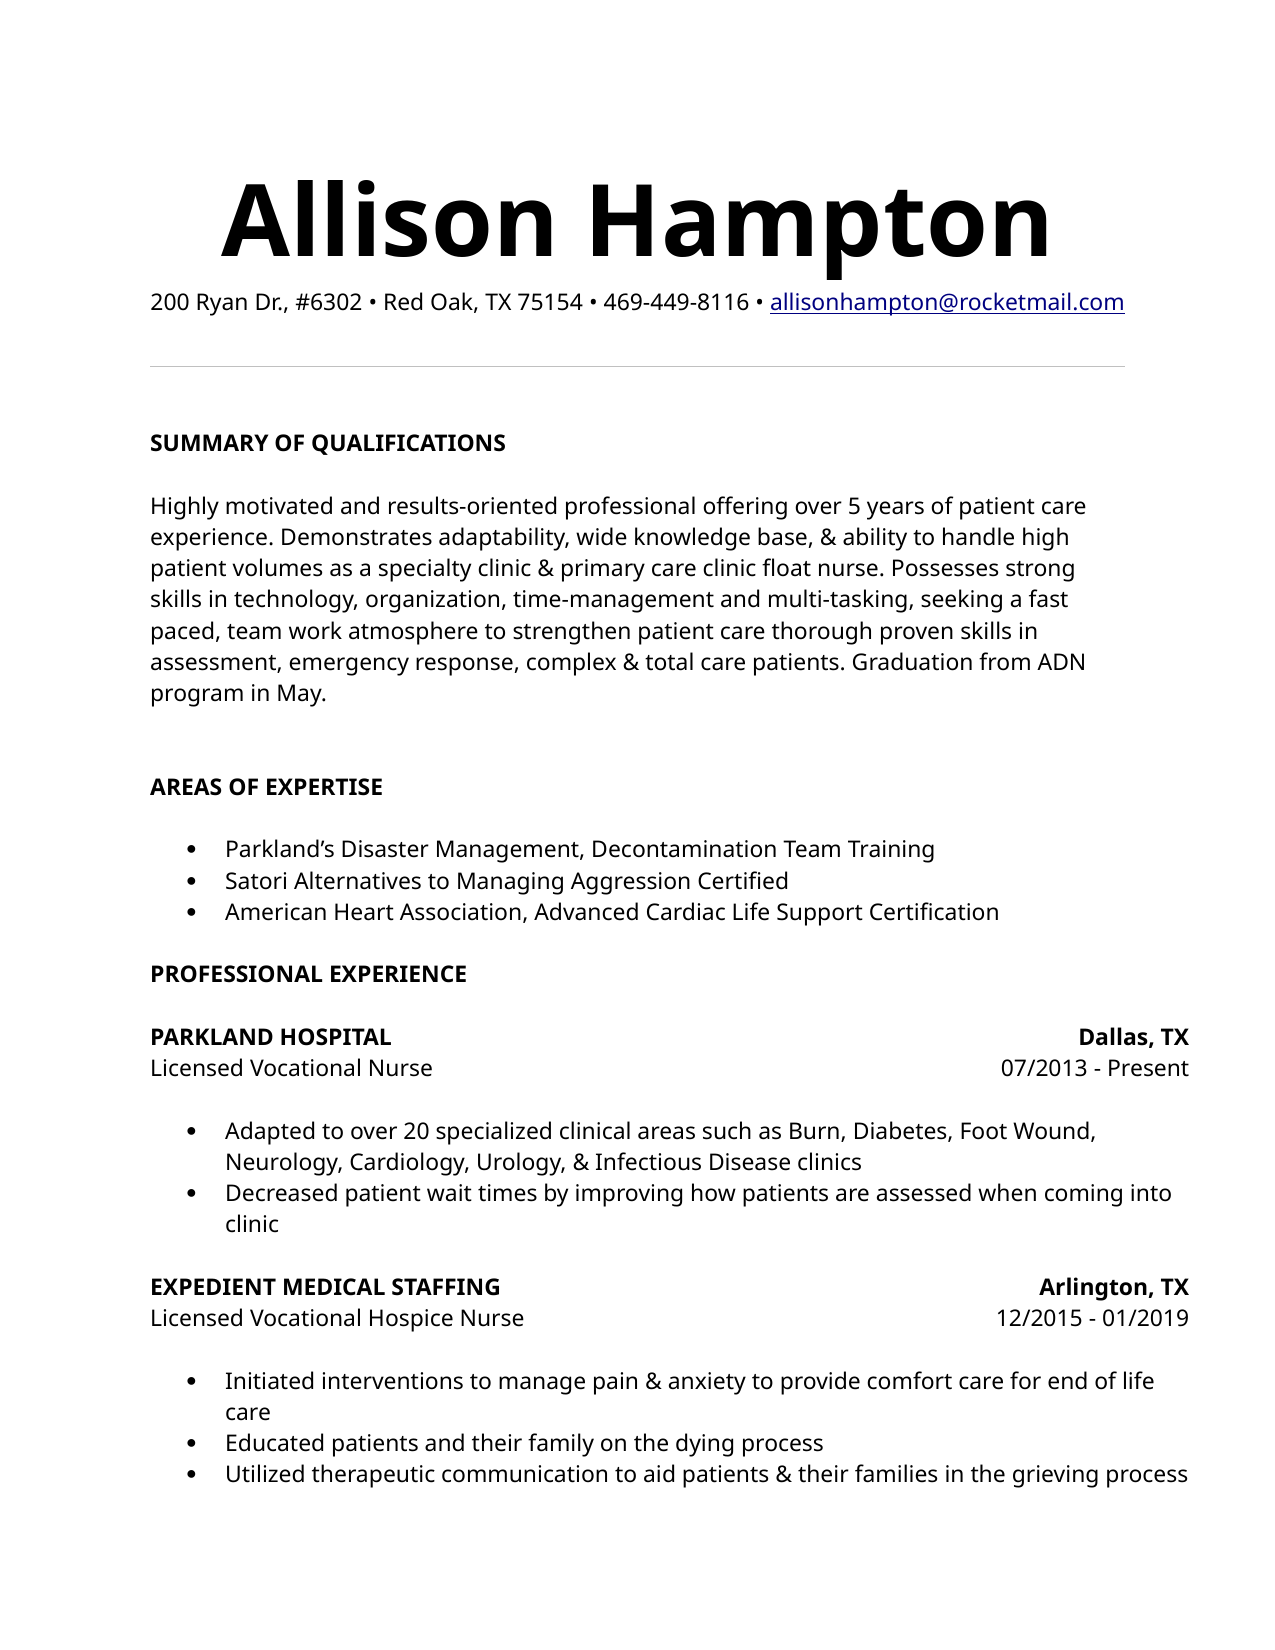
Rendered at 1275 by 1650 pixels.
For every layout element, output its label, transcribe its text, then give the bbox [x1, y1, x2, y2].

table_cell Adapted to over 20 specialized clinical areas such as Burn, Diabetes, Foot Wound, Neurology, Cardiology, Urology, & Infectious Disease clinics Decreased patient wait times by improving how patients are assessed when coming into clinic [150, 1083, 1189, 1239]
list Parkland’s Disaster Management, Decontamination Team Training [187, 833, 1125, 864]
text Allison Hampton 200 Ryan Dr., #6302 • Red Oak, TX 75154 • 469-449-8116 • allisonhampton@rocketmail.com [150, 150, 1125, 317]
table_header Dallas, TX 07/2013 - Present [748, 1021, 1189, 1083]
text PROFESSIONAL EXPERIENCE [150, 958, 1125, 1021]
table_header EXPEDIENT MEDICAL STAFFING Licensed Vocational Hospice Nurse [150, 1271, 748, 1333]
table_header Arlington, TX 12/2015 - 01/2019 [748, 1271, 1189, 1333]
table_header PARKLAND HOSPITAL Licensed Vocational Nurse [150, 1021, 748, 1083]
text Highly motivated and results-oriented professional offering over 5 years of patient care experience. Demonstrates adaptability, wide knowledge base, & ability to handle high patient volumes as a specialty clinic & primary care clinic float nurse. Possesses strong skills in technology, organization, time-management and multi-tasking, seeking a fast paced, team work atmosphere to strengthen patient care thorough proven skills in assessment, emergency response, complex & total care patients. Graduation from ADN program in May. [150, 489, 1125, 739]
list American Heart Association, Advanced Cardiac Life Support Certification [187, 896, 1125, 927]
text SUMMARY OF QUALIFICATIONS [150, 427, 1125, 489]
text AREAS OF EXPERTISE [150, 771, 1125, 833]
list Satori Alternatives to Managing Aggression Certified [187, 864, 1125, 896]
table_cell Initiated interventions to manage pain & anxiety to provide comfort care for end of life care Educated patients and their family on the dying process Utilized therapeutic communication to aid patients & their families in the grieving process [150, 1333, 1189, 1489]
